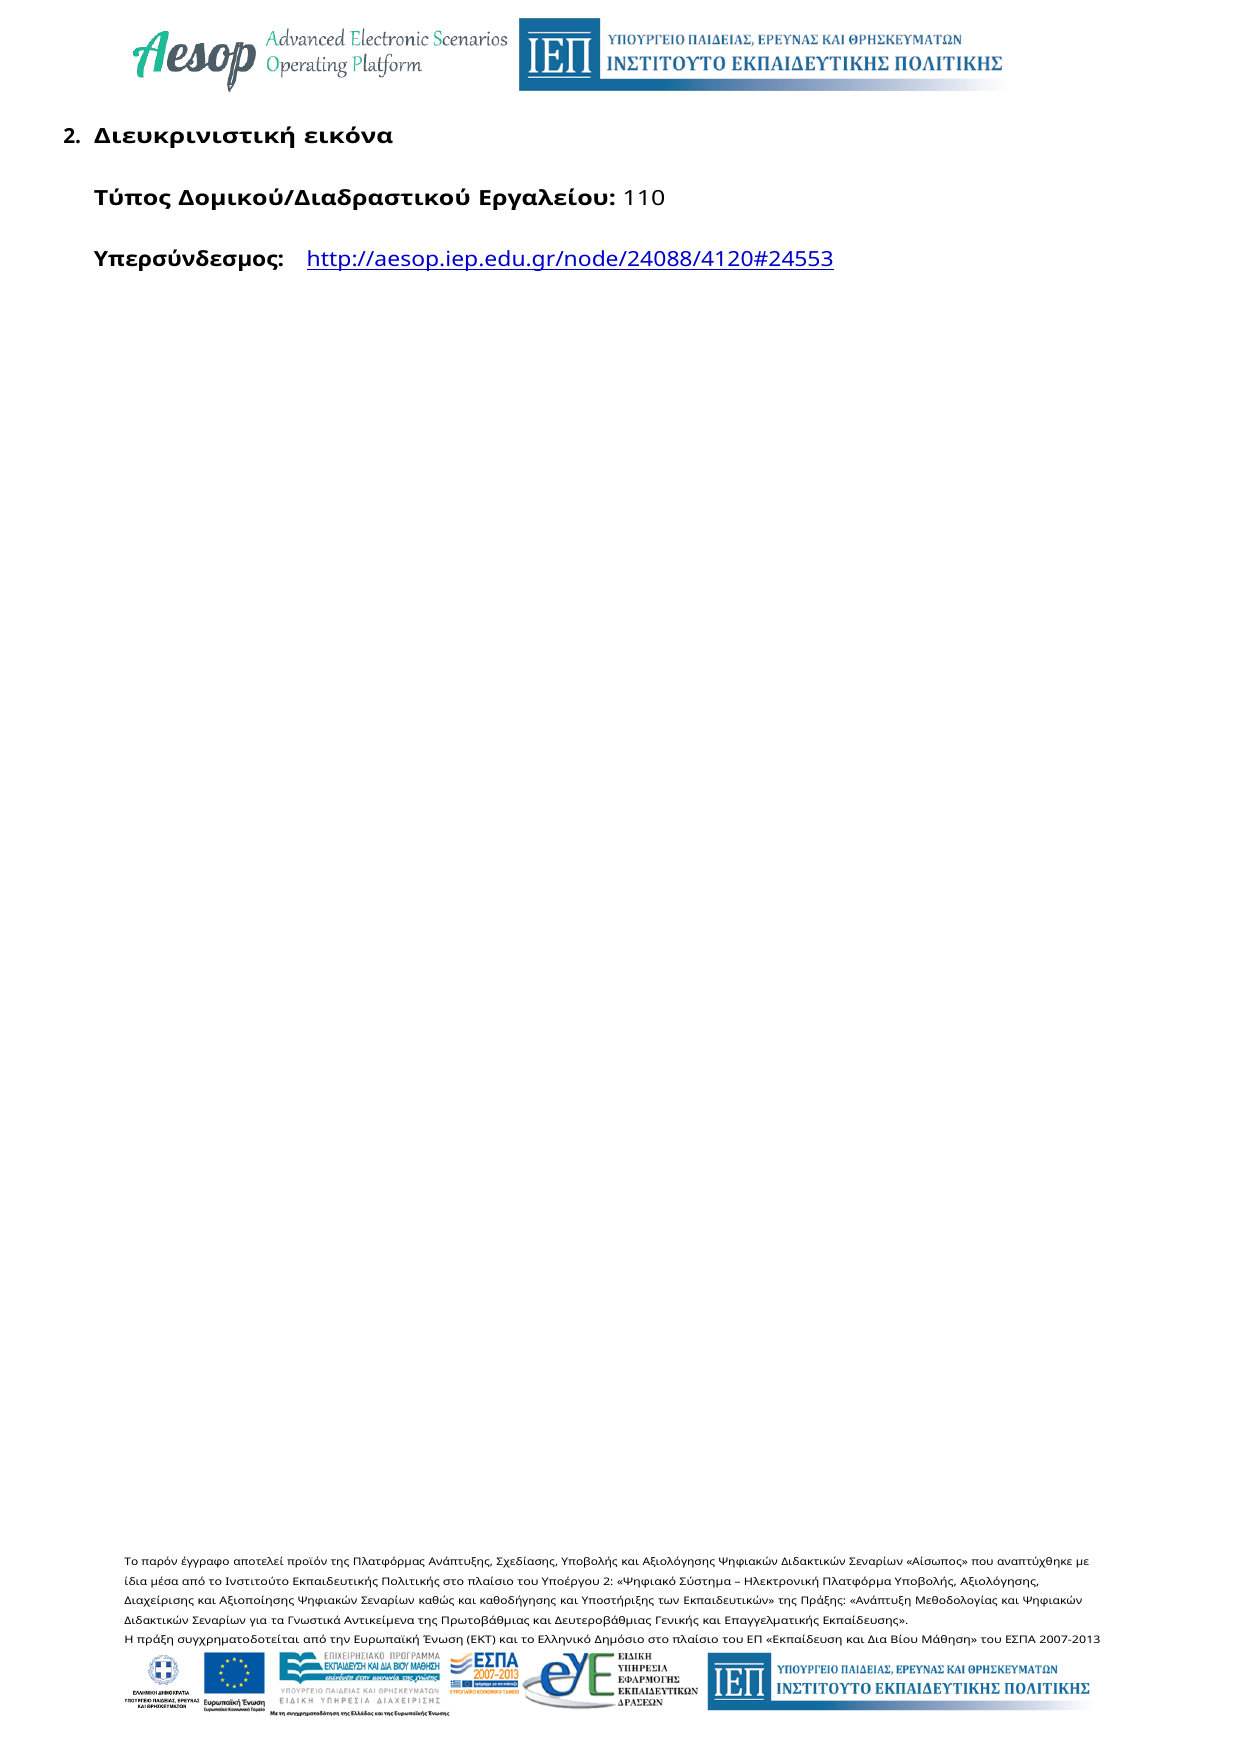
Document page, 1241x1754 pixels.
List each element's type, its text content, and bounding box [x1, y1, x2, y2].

subtitle Διευκρινιστική εικόνα [63, 121, 1219, 149]
picture [132, 18, 1007, 93]
picture [124, 1651, 1095, 1716]
text Τύπος Δομικού/Διαδραστικού Εργαλείου: 110 [94, 183, 1219, 211]
text Υπερσύνδεσμος: http://aesop.iep.edu.gr/node/24088/4120#24553 [94, 244, 1219, 273]
